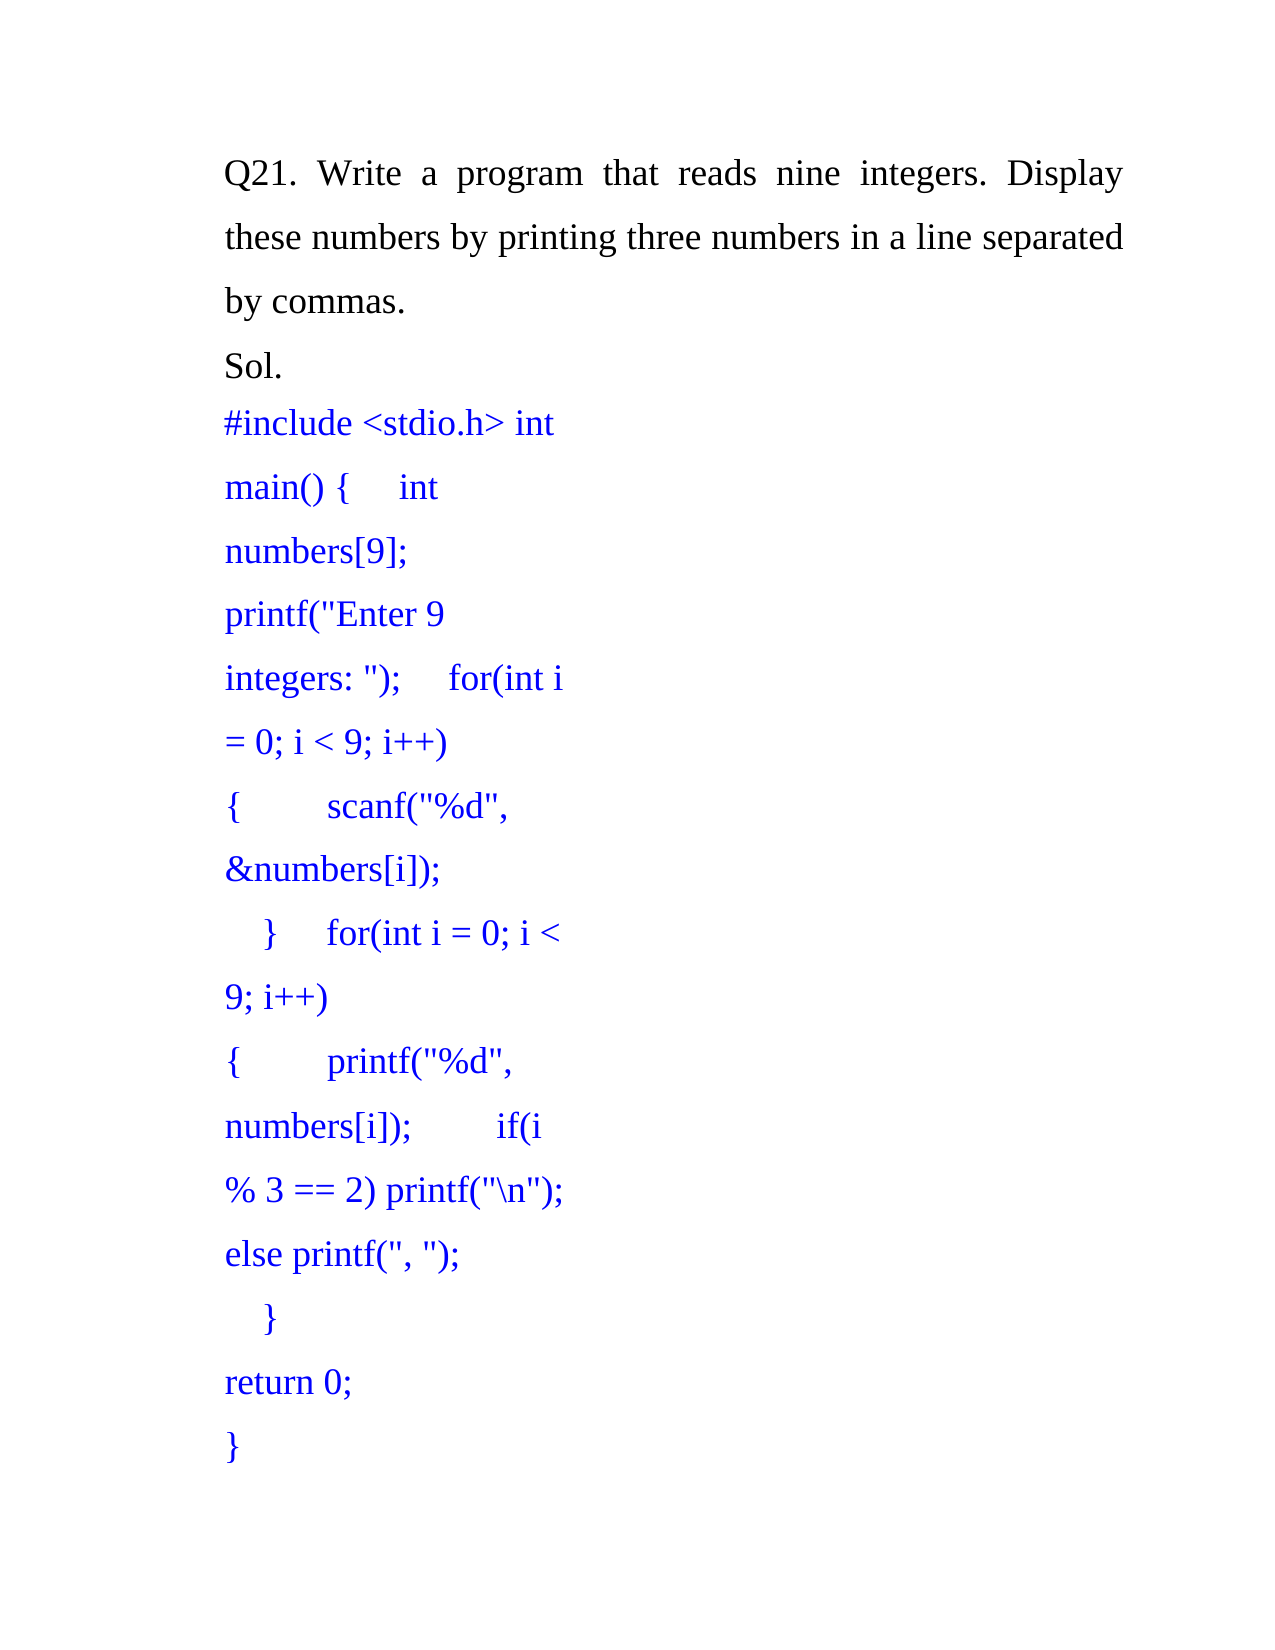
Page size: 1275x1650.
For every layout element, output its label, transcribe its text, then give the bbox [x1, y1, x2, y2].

text } [223, 1424, 1125, 1467]
text #include <stdio.h> int main() { int numbers[9]; printf("Enter 9 integers: "); for(int i = 0; i < 9; i++) { scanf("%d", &numbers[i]); [223, 401, 581, 890]
text Sol. [223, 343, 1125, 386]
text Q21. Write a program that reads nine integers. Display these numbers by printing three numbers in a line separated by commas. [223, 150, 1125, 321]
text } return 0; [223, 1296, 369, 1403]
text } for(int i = 0; i < 9; i++) { printf("%d", numbers[i]); if(i % 3 == 2) printf("\n"); else printf(", "); [223, 911, 572, 1274]
